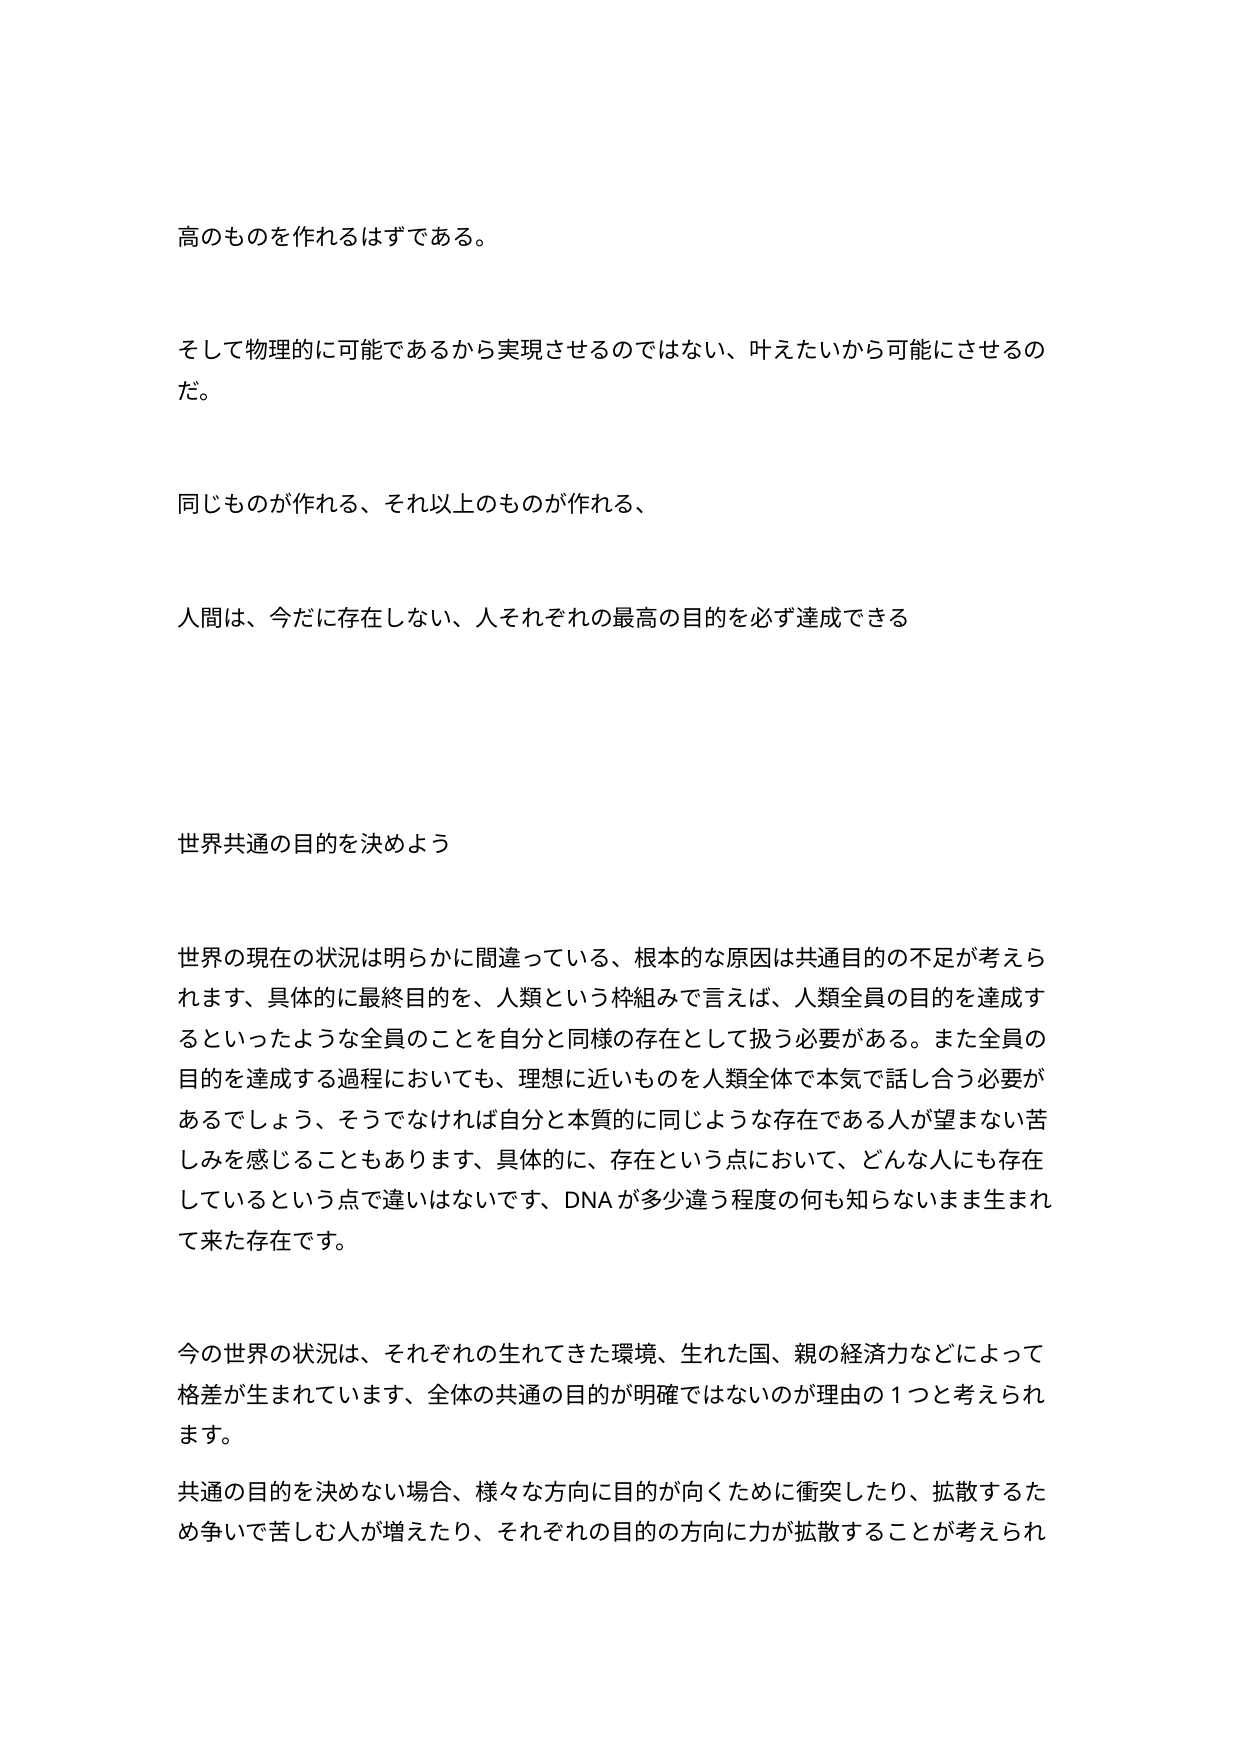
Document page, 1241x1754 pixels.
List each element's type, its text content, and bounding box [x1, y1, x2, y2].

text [177, 217, 1063, 254]
text 世界の現在の状況は明らかに間違っている、根本的な原因は共通目的の不足が考えられます、具体的に最終目的を、人類という枠組みで言えば、人類全員の目的を達成するといったような全員のことを自分と同様の存在として扱う必要がある。また全員の目的を達成する過程においても、理想に近いものを人類全体で本気で話し合う必要があるでしょう、そうでなければ自分と本質的に同じような存在である人が望まない苦しみを感じることもあります、具体的に、存在という点において、どんな人にも存在しているという点で違いはないです、DNAが多少違う程度の何も知らないまま生まれて来た存在です。 [177, 938, 1063, 1258]
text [177, 1472, 1063, 1549]
text 人間は、今だに存在しない、人それぞれの最高の目的を必ず達成できる [177, 597, 1063, 635]
text 世界共通の目的を決めよう [177, 824, 1063, 862]
text 同じものが作れる、それ以上のものが作れる、 [177, 484, 1063, 522]
text そして物理的に可能であるから実現させるのではない、叶えたいから可能にさせるのだ。 [177, 330, 1063, 408]
text 今の世界の状況は、それぞれの生れてきた環境、生れた国、親の経済力などによって格差が生まれています、全体の共通の目的が明確ではないのが理由の1つと考えられます。 [177, 1334, 1063, 1452]
